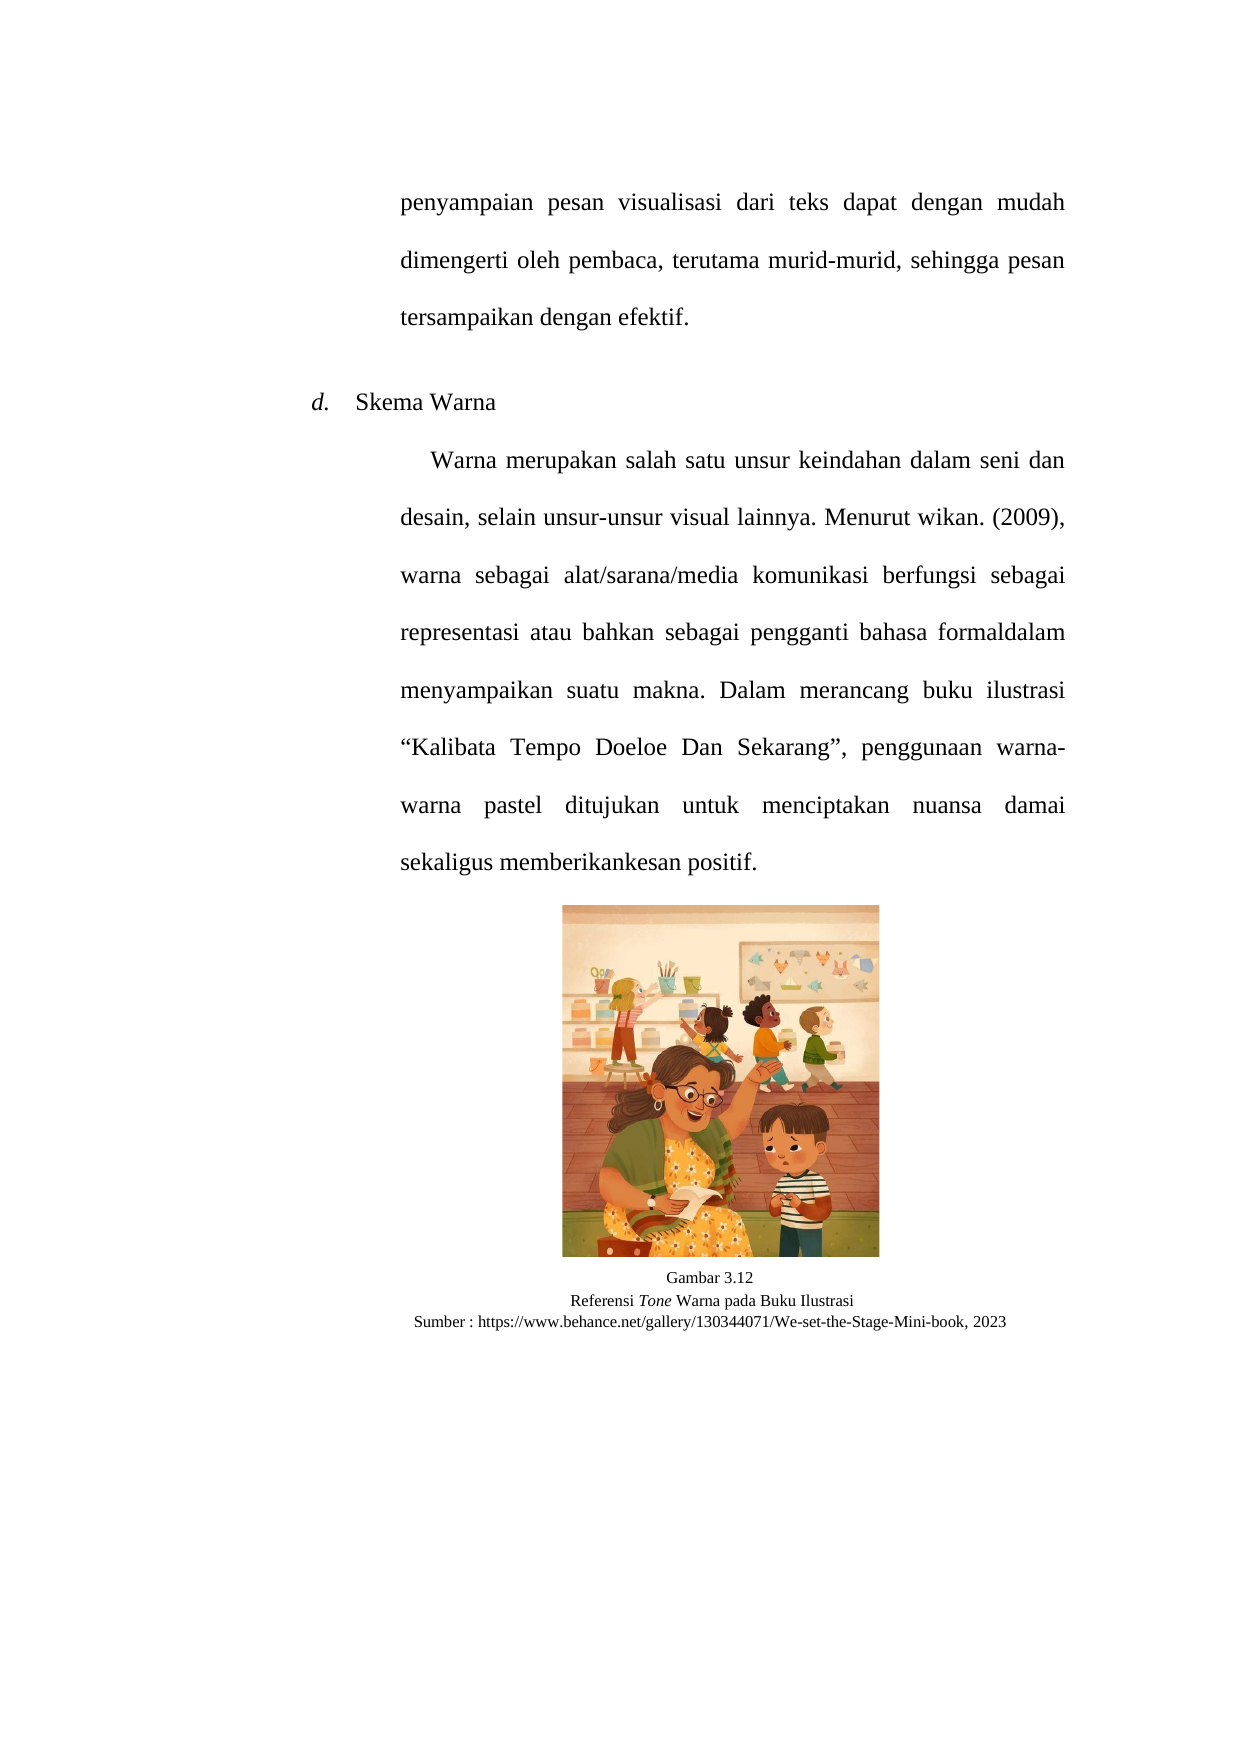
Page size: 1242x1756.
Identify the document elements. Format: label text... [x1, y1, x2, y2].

text Warna merupakan salah satu unsur keindahan dalam seni dan desain, selain unsur-unsur visual lainnya. Menurut wikan. (2009), warna sebagai alat/sarana/media komunikasi berfungsi sebagai representasi atau bahkan sebagai pengganti bahasa formaldalam menyampaikan suatu makna. Dalam merancang buku ilustrasi “Kalibata Tempo Doeloe Dan Sekarang”, penggunaan warna- warna pastel ditujukan untuk menciptakan nuansa damai sekaligus memberikankesan positif. [400, 445, 1066, 876]
list Skema Warna [311, 387, 1110, 416]
text Gambar 3.12 [354, 1268, 1065, 1287]
picture [562, 905, 880, 1257]
text penyampaian pesan visualisasi dari teks dapat dengan mudah dimengerti oleh pembaca, terutama murid-murid, sehingga pesan tersampaikan dengan efektif. [400, 187, 1065, 331]
text Sumber : https://www.behance.net/gallery/130344071/We-set-the-Stage-Mini-book, 2023 [355, 1312, 1065, 1331]
text Referensi Tone Warna pada Buku Ilustrasi [359, 1291, 1065, 1310]
